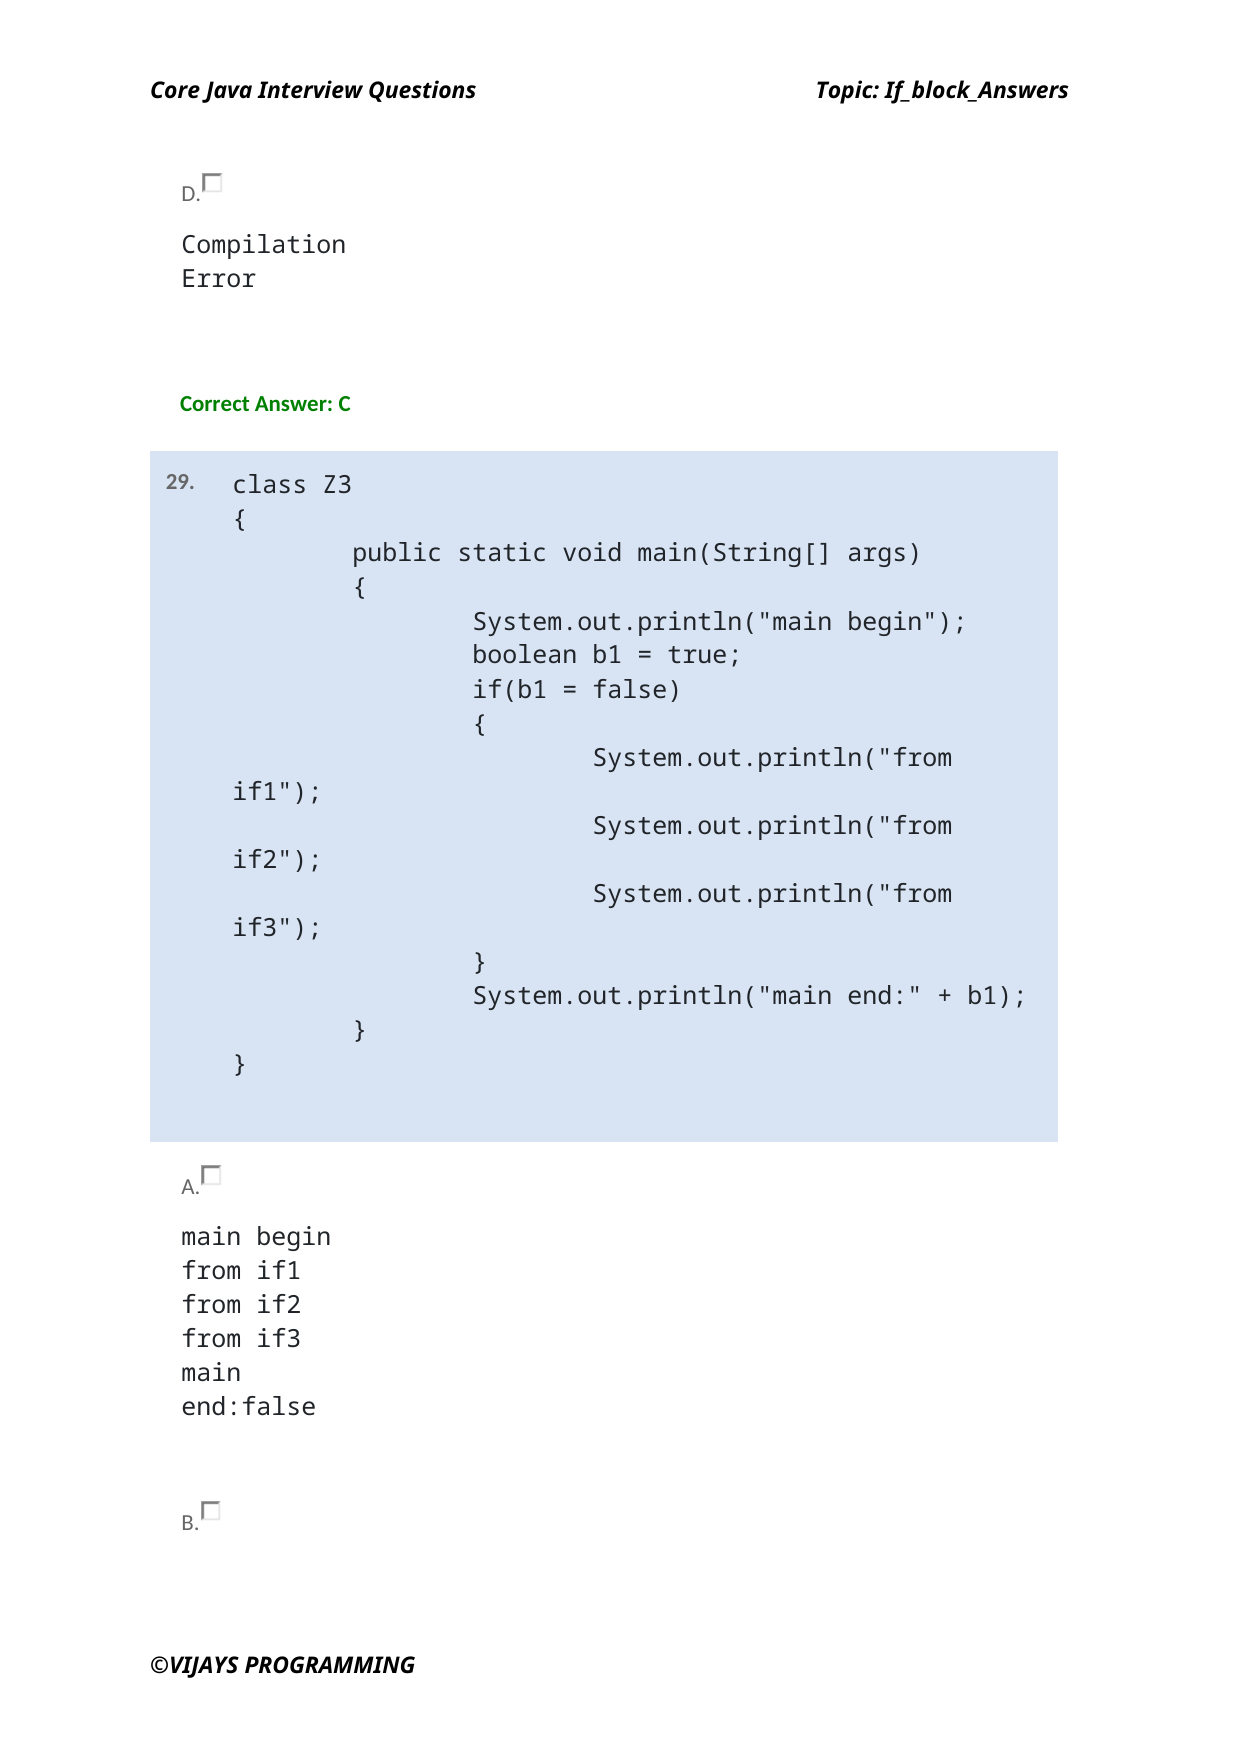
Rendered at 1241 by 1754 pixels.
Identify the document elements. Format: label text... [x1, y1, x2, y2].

table_cell Correct Answer: C [150, 381, 1090, 451]
table_header 29. [150, 451, 216, 1142]
table_cell [150, 150, 1090, 381]
table_cell [150, 1143, 1090, 1570]
table_header class Z3 { public static void main(String[] args) { System.out.println("main begin"); boolean b1 = true; if(b1 = false) { System.out.println("from if1"); System.out.println("from if2"); System.out.println("from if3"); } System.out.println("main end:" + b1); } } [216, 451, 1058, 1142]
